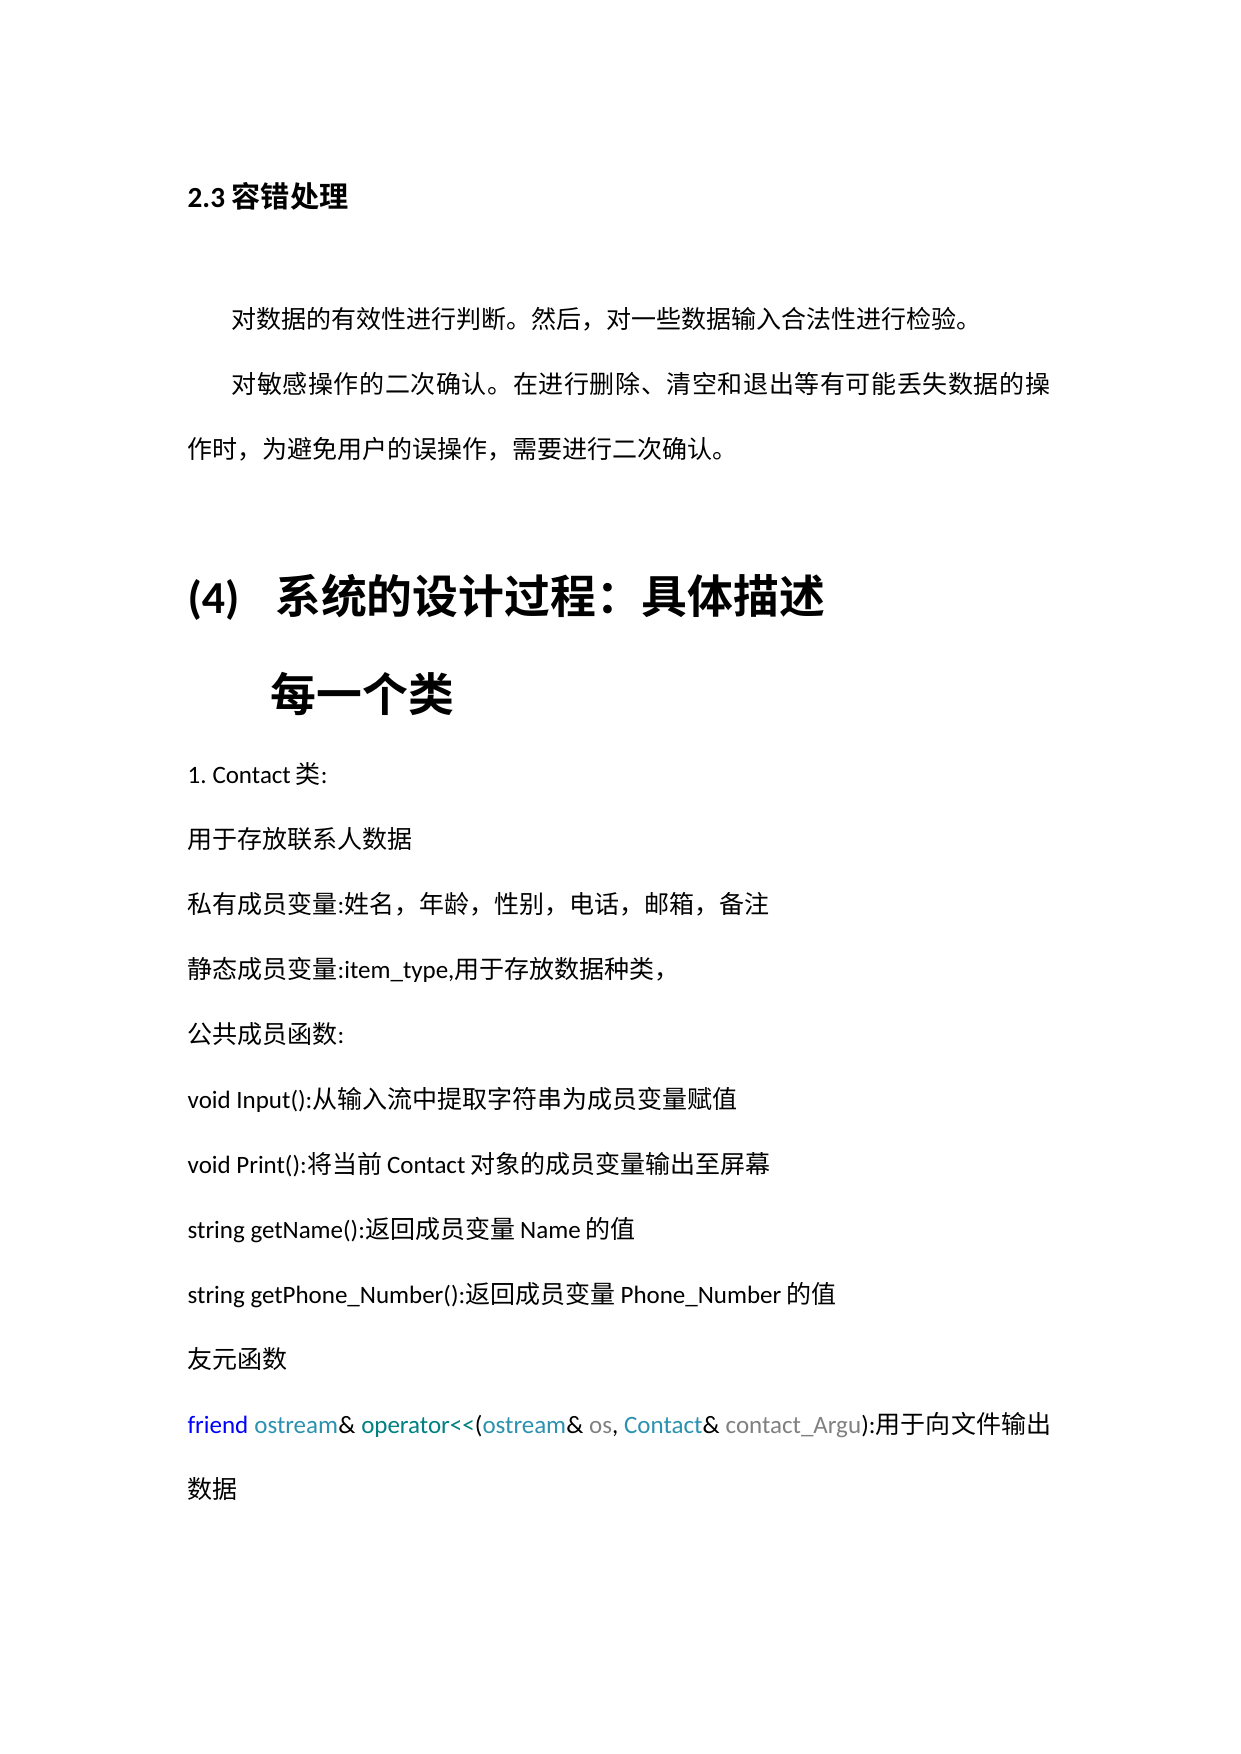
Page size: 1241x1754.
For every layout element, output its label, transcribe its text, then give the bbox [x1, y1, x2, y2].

text 对敏感操作的二次确认。在进行删除、清空和退出等有可能丢失数据的操作时，为避免用户的误操作，需要进行二次确认。 [187, 350, 1053, 480]
text 私有成员变量:姓名，年龄，性别，电话，邮箱，备注 [187, 870, 1053, 935]
text string getName():返回成员变量Name的值 [187, 1195, 1053, 1260]
text 静态成员变量:item_type,用于存放数据种类， [187, 935, 1053, 1000]
text 对数据的有效性进行判断。然后，对一些数据输入合法性进行检验。 [187, 285, 1053, 350]
text 友元函数 [187, 1325, 1053, 1390]
text void Input():从输入流中提取字符串为成员变量赋值 [187, 1065, 1053, 1130]
text void Print():将当前Contact对象的成员变量输出至屏幕 [187, 1130, 1053, 1195]
text string getPhone_Number():返回成员变量Phone_Number的值 [187, 1260, 1053, 1325]
text 每一个类 [187, 642, 1053, 740]
text friend ostream& operator<<(ostream& os, Contact& contact_Argu):用于向文件输出数据 [187, 1390, 1053, 1520]
list 系统的设计过程：具体描述 [187, 545, 1053, 642]
subtitle 2.3 容错处理 [187, 162, 1053, 227]
text 公共成员函数: [187, 1000, 1053, 1065]
list Contact类: [187, 740, 1053, 805]
text 用于存放联系人数据 [187, 805, 1053, 870]
